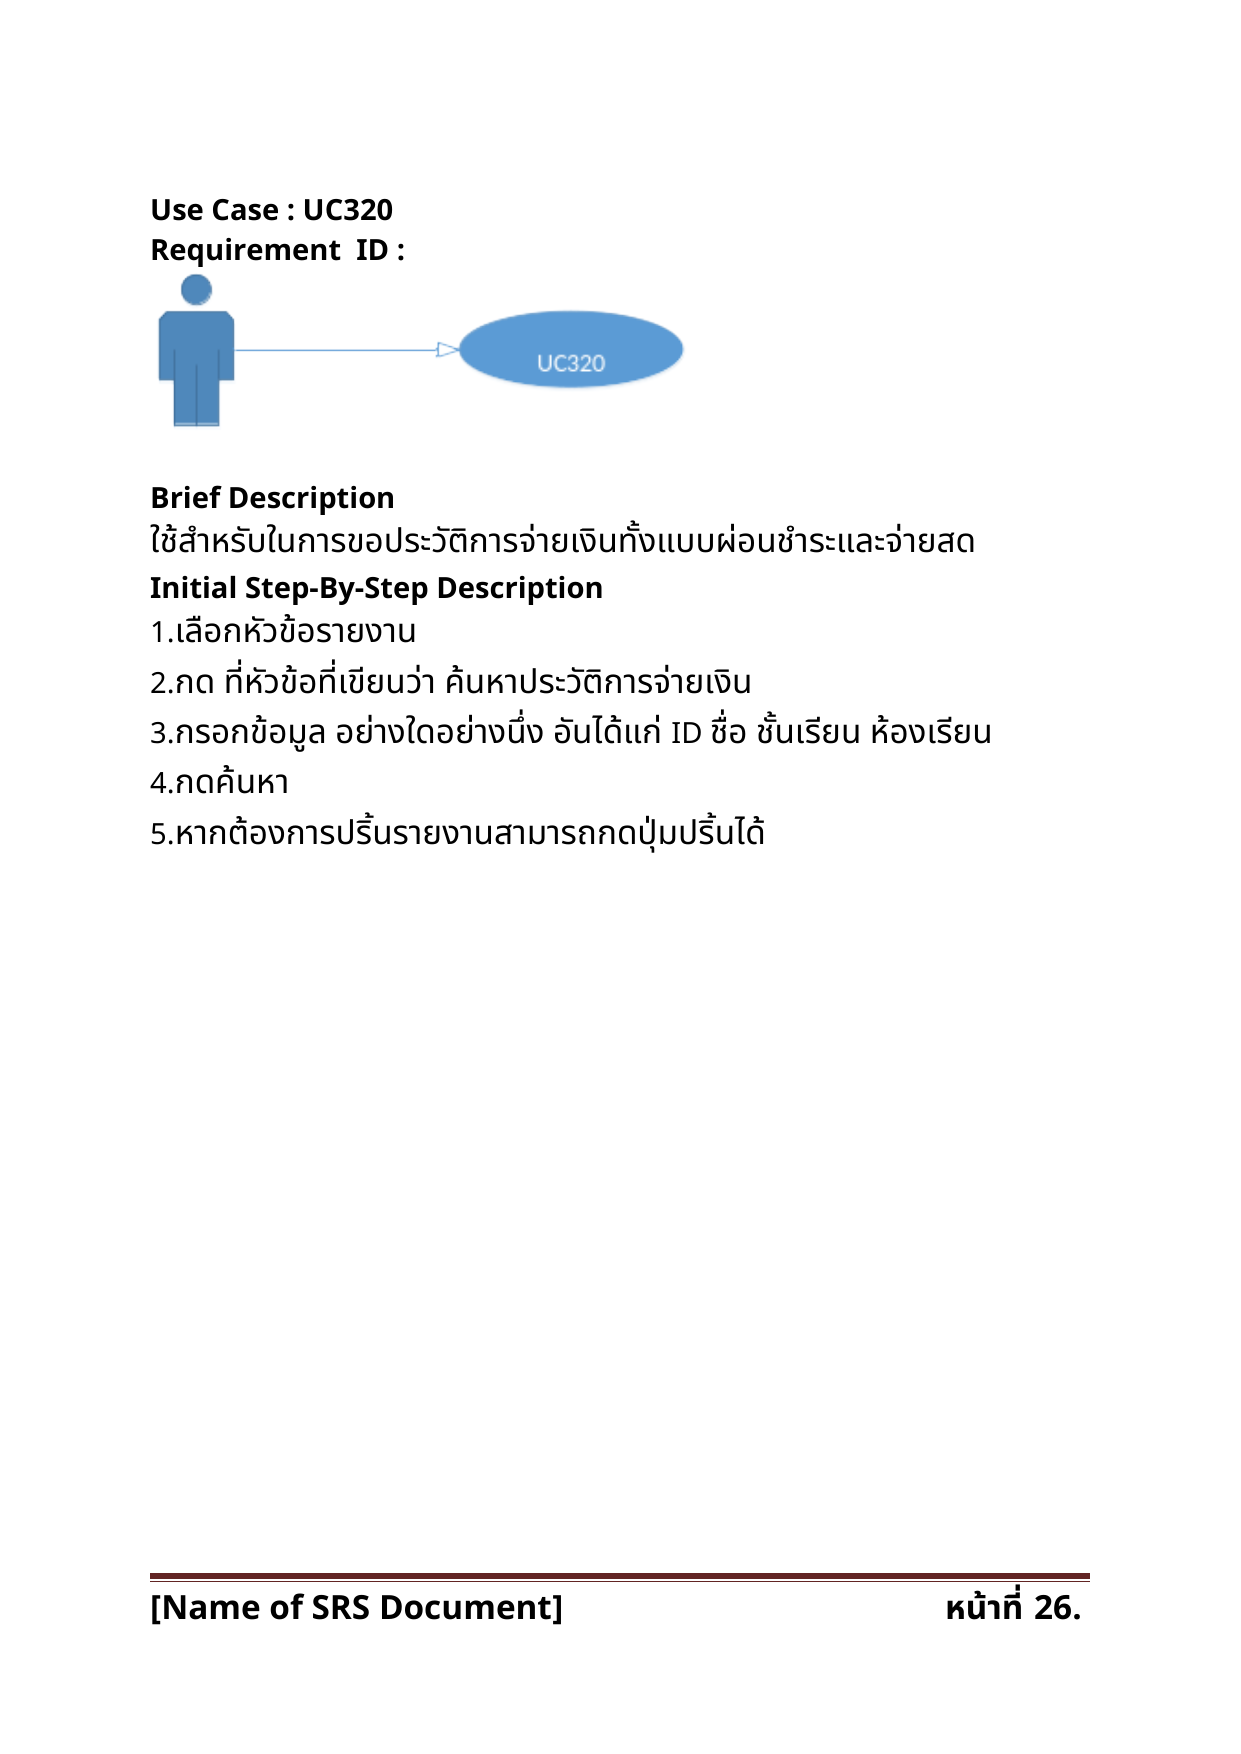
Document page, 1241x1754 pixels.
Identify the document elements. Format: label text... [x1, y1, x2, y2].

text 4.กดค้นหา [150, 758, 1090, 809]
text ใช้สำหรับในการขอประวัติการจ่ายเงินทั้งแบบผ่อนชำระและจ่ายสด [150, 517, 1090, 568]
text 2.กด ที่หัวข้อที่เขียนว่า ค้นหาประวัติการจ่ายเงิน [150, 658, 1090, 708]
text Requirement ID : [150, 229, 1090, 269]
text Brief Description [150, 477, 1090, 517]
text 1.เลือกหัวข้อรายงาน [150, 607, 1090, 658]
text 5.หากต้องการปริ้นรายงานสามารถกดปุ่มปริ้นได้ [150, 809, 1090, 859]
text 3.กรอกข้อมูล อย่างใดอย่างนึ่ง อันได้แก่ ID ชื่อ ชั้นเรียน ห้องเรียน [150, 708, 1090, 758]
text Use Case : UC320 [150, 190, 1090, 229]
text Initial Step-By-Step Description [150, 568, 1090, 607]
